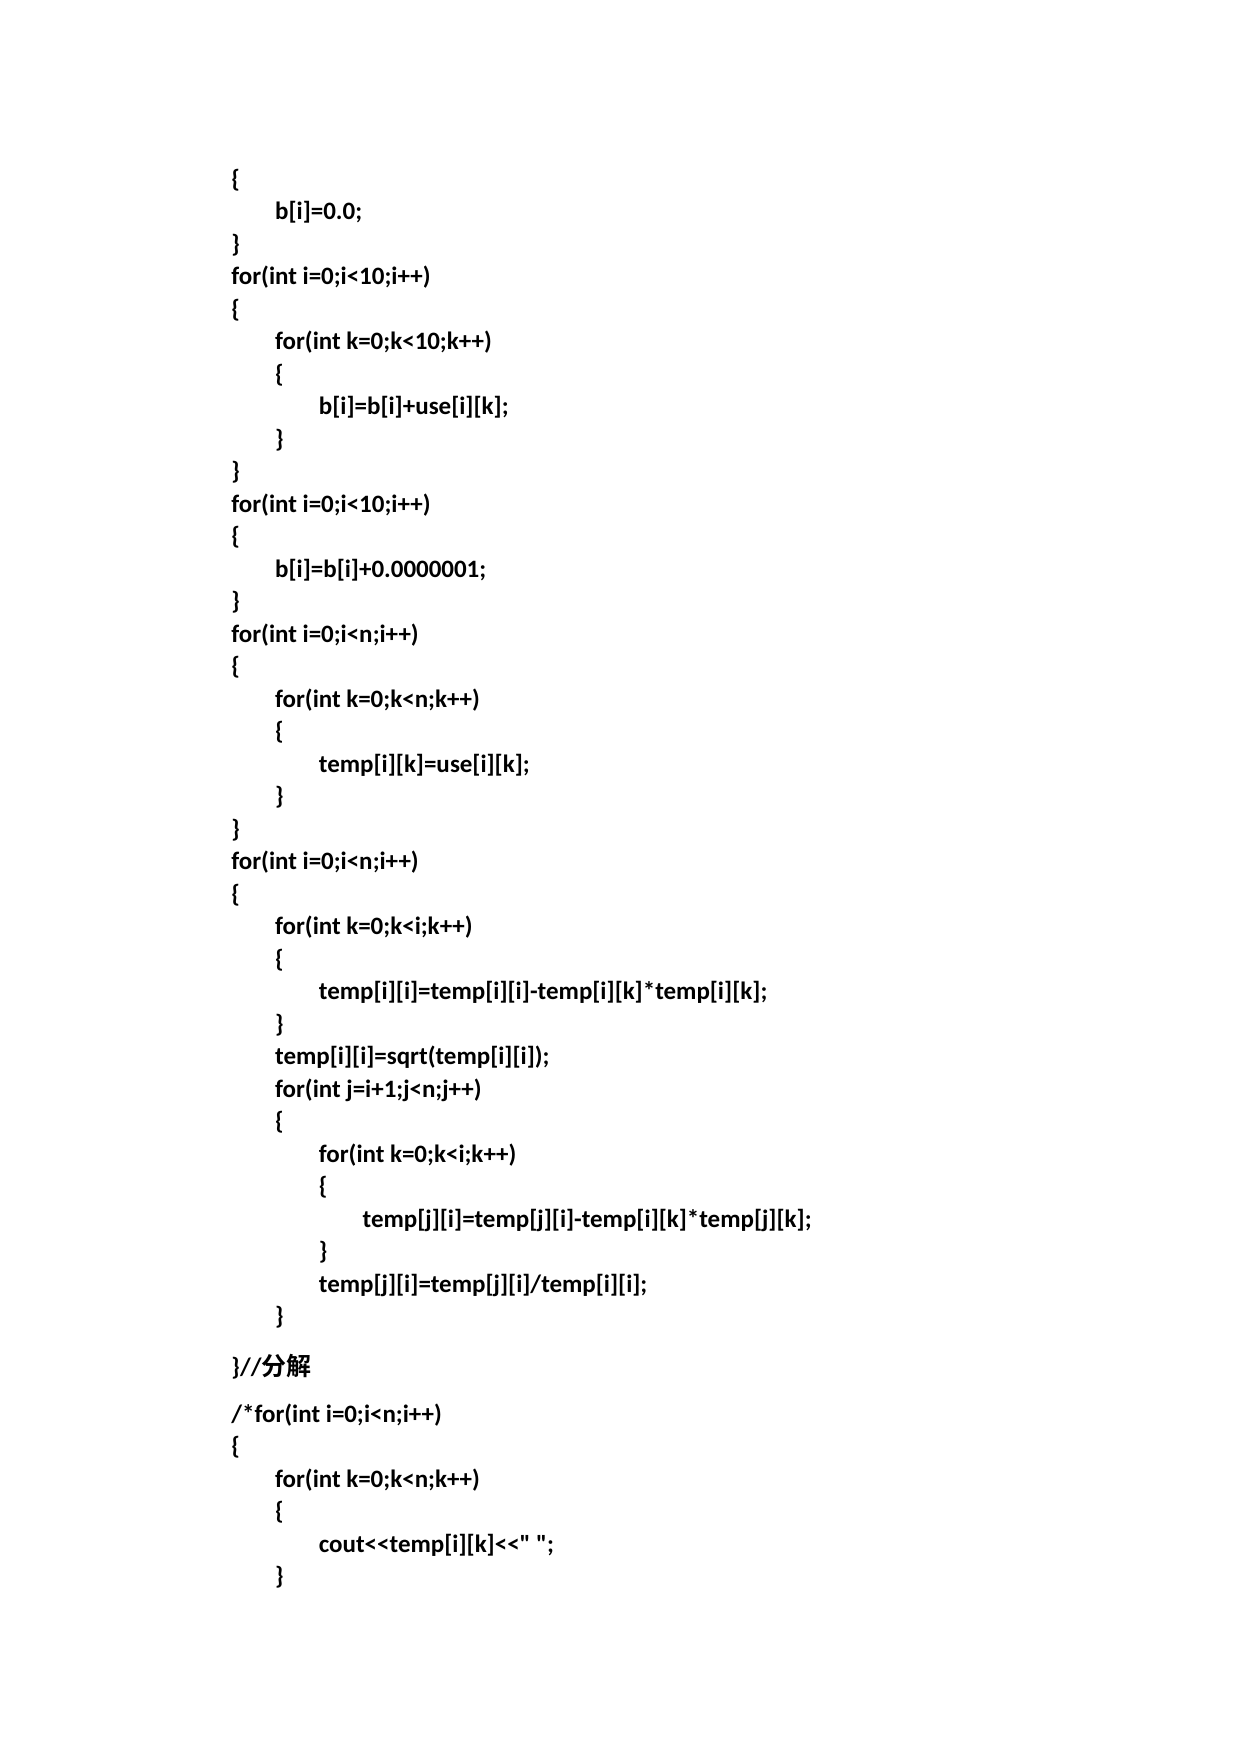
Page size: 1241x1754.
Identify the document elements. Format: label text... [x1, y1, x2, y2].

text for(int k=0;k<10;k++) [187, 324, 1053, 357]
text } [187, 1234, 1053, 1267]
text cout<<temp[i][k]<<" "; [187, 1527, 1053, 1559]
text b[i]=b[i]+use[i][k]; [187, 389, 1053, 422]
text } [187, 422, 1053, 454]
text for(int i=0;i<10;i++) [187, 259, 1053, 292]
text for(int j=i+1;j<n;j++) [187, 1072, 1053, 1104]
text b[i]=0.0; [187, 194, 1053, 227]
text b[i]=b[i]+0.0000001; [187, 552, 1053, 584]
text { [187, 292, 1053, 324]
text { [187, 1104, 1053, 1137]
text } [187, 1007, 1053, 1039]
text } [187, 812, 1053, 844]
text } [187, 779, 1053, 812]
text { [187, 357, 1053, 389]
text { [187, 1429, 1053, 1462]
text } [187, 454, 1053, 487]
text for(int i=0;i<10;i++) [187, 487, 1053, 519]
text } [187, 584, 1053, 617]
text temp[j][i]=temp[j][i]/temp[i][i]; [187, 1267, 1053, 1299]
text for(int i=0;i<n;i++) [187, 617, 1053, 649]
text for(int k=0;k<i;k++) [187, 909, 1053, 942]
text for(int i=0;i<n;i++) [187, 844, 1053, 877]
text temp[j][i]=temp[j][i]-temp[i][k]*temp[j][k]; [187, 1202, 1053, 1234]
text /*for(int i=0;i<n;i++) [187, 1397, 1053, 1429]
text { [187, 1494, 1053, 1527]
text } [187, 1559, 1053, 1592]
text } [187, 227, 1053, 259]
text { [187, 942, 1053, 974]
text for(int k=0;k<i;k++) [187, 1137, 1053, 1169]
text { [187, 162, 1053, 194]
text { [187, 519, 1053, 552]
text for(int k=0;k<n;k++) [187, 1462, 1053, 1494]
text { [187, 877, 1053, 909]
text temp[i][k]=use[i][k]; [187, 747, 1053, 779]
text temp[i][i]=temp[i][i]-temp[i][k]*temp[i][k]; [187, 974, 1053, 1007]
text { [187, 1169, 1053, 1202]
text { [187, 649, 1053, 682]
text temp[i][i]=sqrt(temp[i][i]); [187, 1039, 1053, 1072]
text for(int k=0;k<n;k++) [187, 682, 1053, 714]
text }//分解 [187, 1332, 1053, 1397]
text { [187, 714, 1053, 747]
text } [187, 1299, 1053, 1332]
